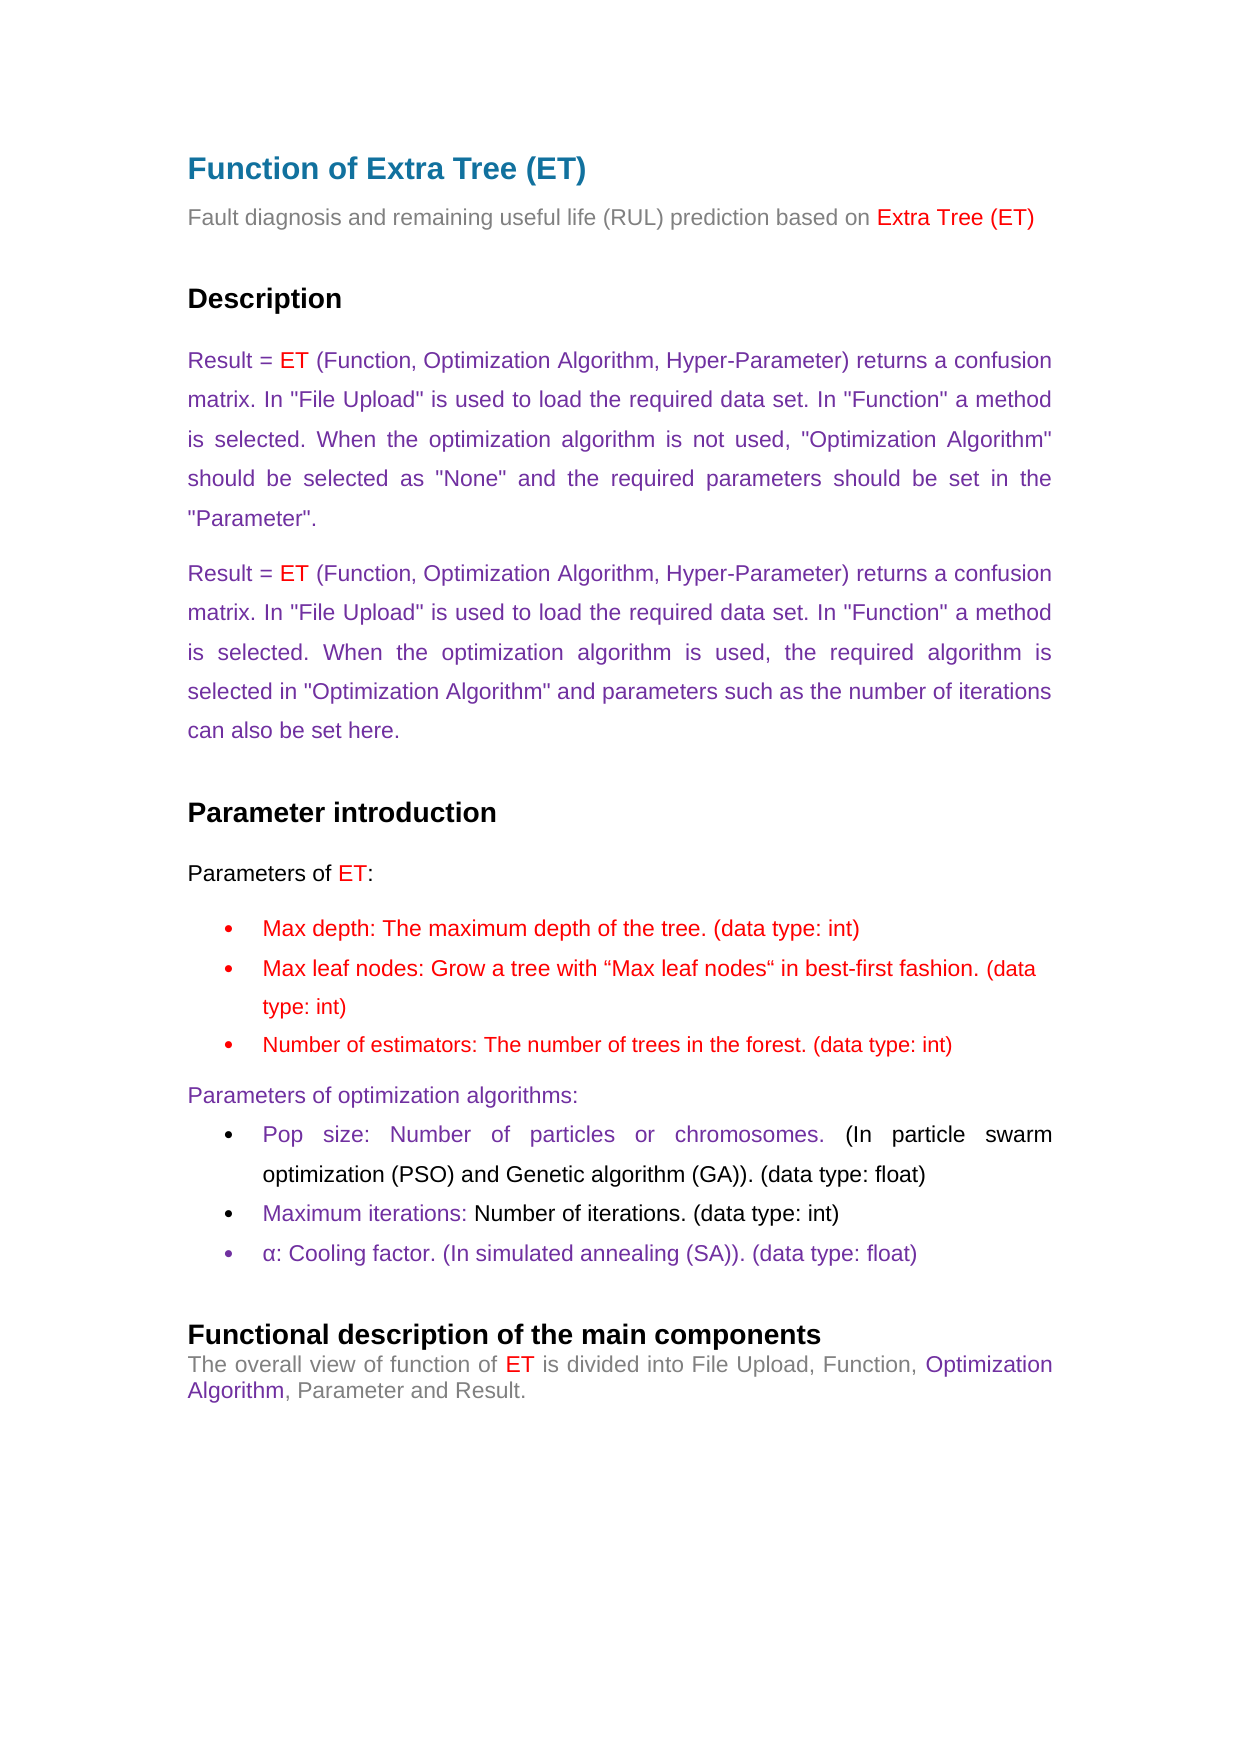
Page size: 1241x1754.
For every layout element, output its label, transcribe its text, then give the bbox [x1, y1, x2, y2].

text Fault diagnosis and remaining useful life (RUL) prediction based on Extra Tree (ET) [187, 204, 1053, 230]
text Functional description of the main components [187, 1318, 1053, 1351]
list Maximum iterations: Number of iterations. (data type: int) [225, 1200, 1053, 1227]
text Parameters of optimization algorithms: [187, 1082, 1053, 1108]
subtitle Parameter introduction [187, 796, 1053, 828]
list α: Cooling factor. (In simulated annealing (SA)). (data type: float) [225, 1240, 1053, 1266]
text The overall view of function of ET is divided into File Upload, Function, Optimization Algorithm, Parameter and Result. [187, 1351, 1053, 1403]
list Number of estimators: The number of trees in the forest. (data type: int) [225, 1032, 1053, 1057]
subtitle Function of Extra Tree (ET) [187, 150, 1053, 186]
list Max depth: The maximum depth of the tree. (data type: int) [225, 915, 1053, 942]
text Parameters of ET: [187, 860, 1053, 887]
text Result = ET (Function‚ Optimization Algorithm‚ Hyper-Parameter) returns a confusion matrix. In "File Upload" is used to load the required data set. In "Function" a method is selected. When the optimization algorithm is not used, "Optimization Algorithm" should be selected as "None" and the required parameters should be set in the "Parameter". [187, 347, 1053, 531]
subtitle Description [187, 282, 1053, 315]
text Result = ET (Function‚ Optimization Algorithm‚ Hyper-Parameter) returns a confusion matrix. In "File Upload" is used to load the required data set. In "Function" a method is selected. When the optimization algorithm is used, the required algorithm is selected in "Optimization Algorithm" and parameters such as the number of iterations can also be set here. [187, 559, 1053, 744]
list Pop size: Number of particles or chromosomes. (In particle swarm optimization (PSO) and Genetic algorithm (GA)). (data type: float) [225, 1121, 1053, 1187]
list Max leaf nodes: Grow a tree with “Max leaf nodes“ in best-first fashion. (data type: int) [225, 955, 1053, 1019]
